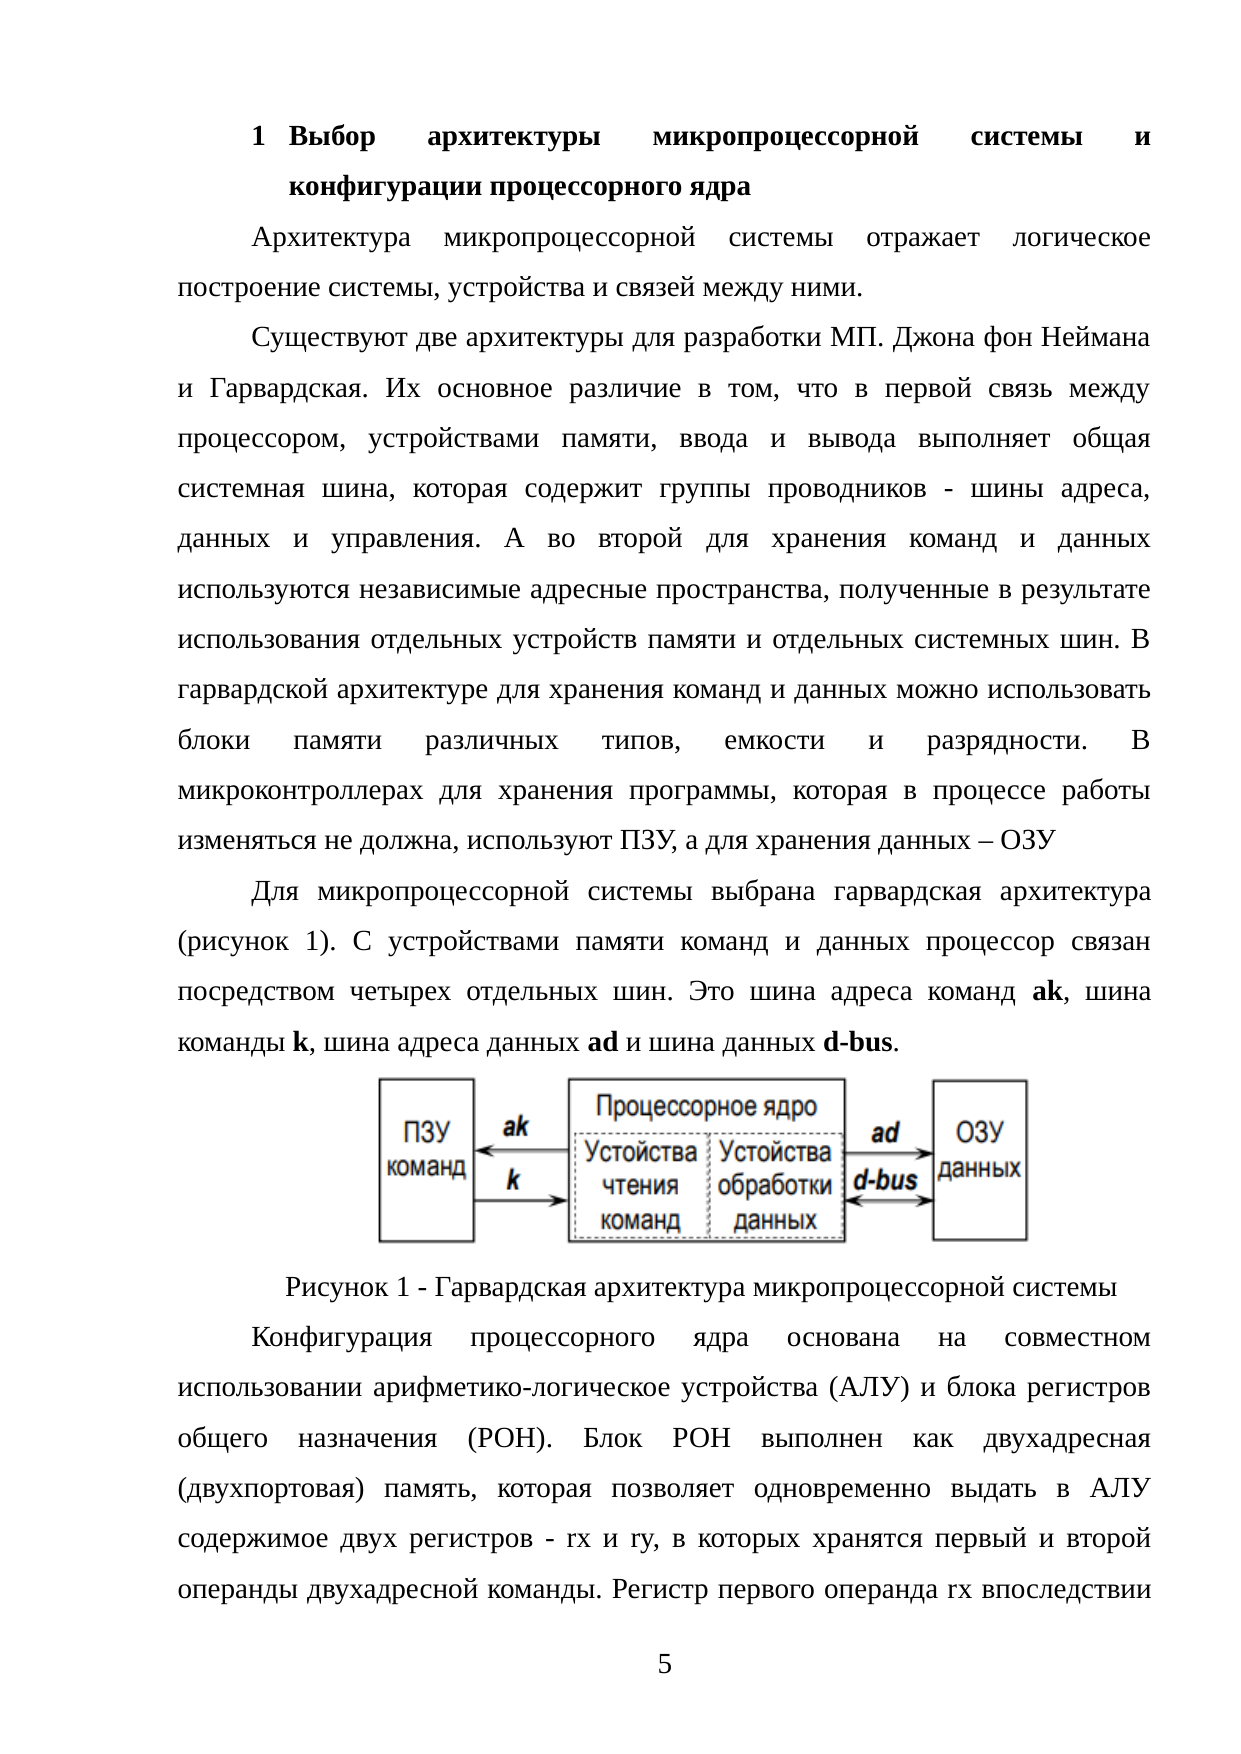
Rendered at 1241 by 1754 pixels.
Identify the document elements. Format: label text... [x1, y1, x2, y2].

text Рисунок 1 - Гарвардская архитектура микропроцессорной системы [177, 1269, 1152, 1302]
text Существуют две архитектуры для разработки МП. Джона фон Неймана и Гарвардская. Их основное различие в том, что в первой связь между процессором, устройствами памяти, ввода и вывода выполняет общая системная шина, которая содержит группы проводников - шины адреса, данных и управления. А во второй для хранения команд и данных используются независимые адресные пространства, полученные в результате использования отдельных устройств памяти и отдельных системных шин. В гарвардской архитектуре для хранения команд и данных можно использовать блоки памяти различных типов, емкости и разрядности. В микроконтроллерах для хранения программы, которая в процессе работы изменяться не должна, используют ПЗУ, а для хранения данных – ОЗУ [177, 319, 1152, 856]
subtitle Выбор архитектуры микропроцессорной системы и конфигурации процессорного ядра [251, 118, 1152, 202]
text Архитектура микропроцессорной системы отражает логическое построение системы, устройства и связей между ними. [177, 219, 1152, 303]
picture [368, 1074, 1035, 1253]
text Для микропроцессорной системы выбрана гарвардская архитектура (рисунок 1). С устройствами памяти команд и данных процессор связан посредством четырех отдельных шин. Это шина адреса команд ak, шина команды k, шина адреса данных ad и шина данных d-bus. [177, 873, 1152, 1057]
